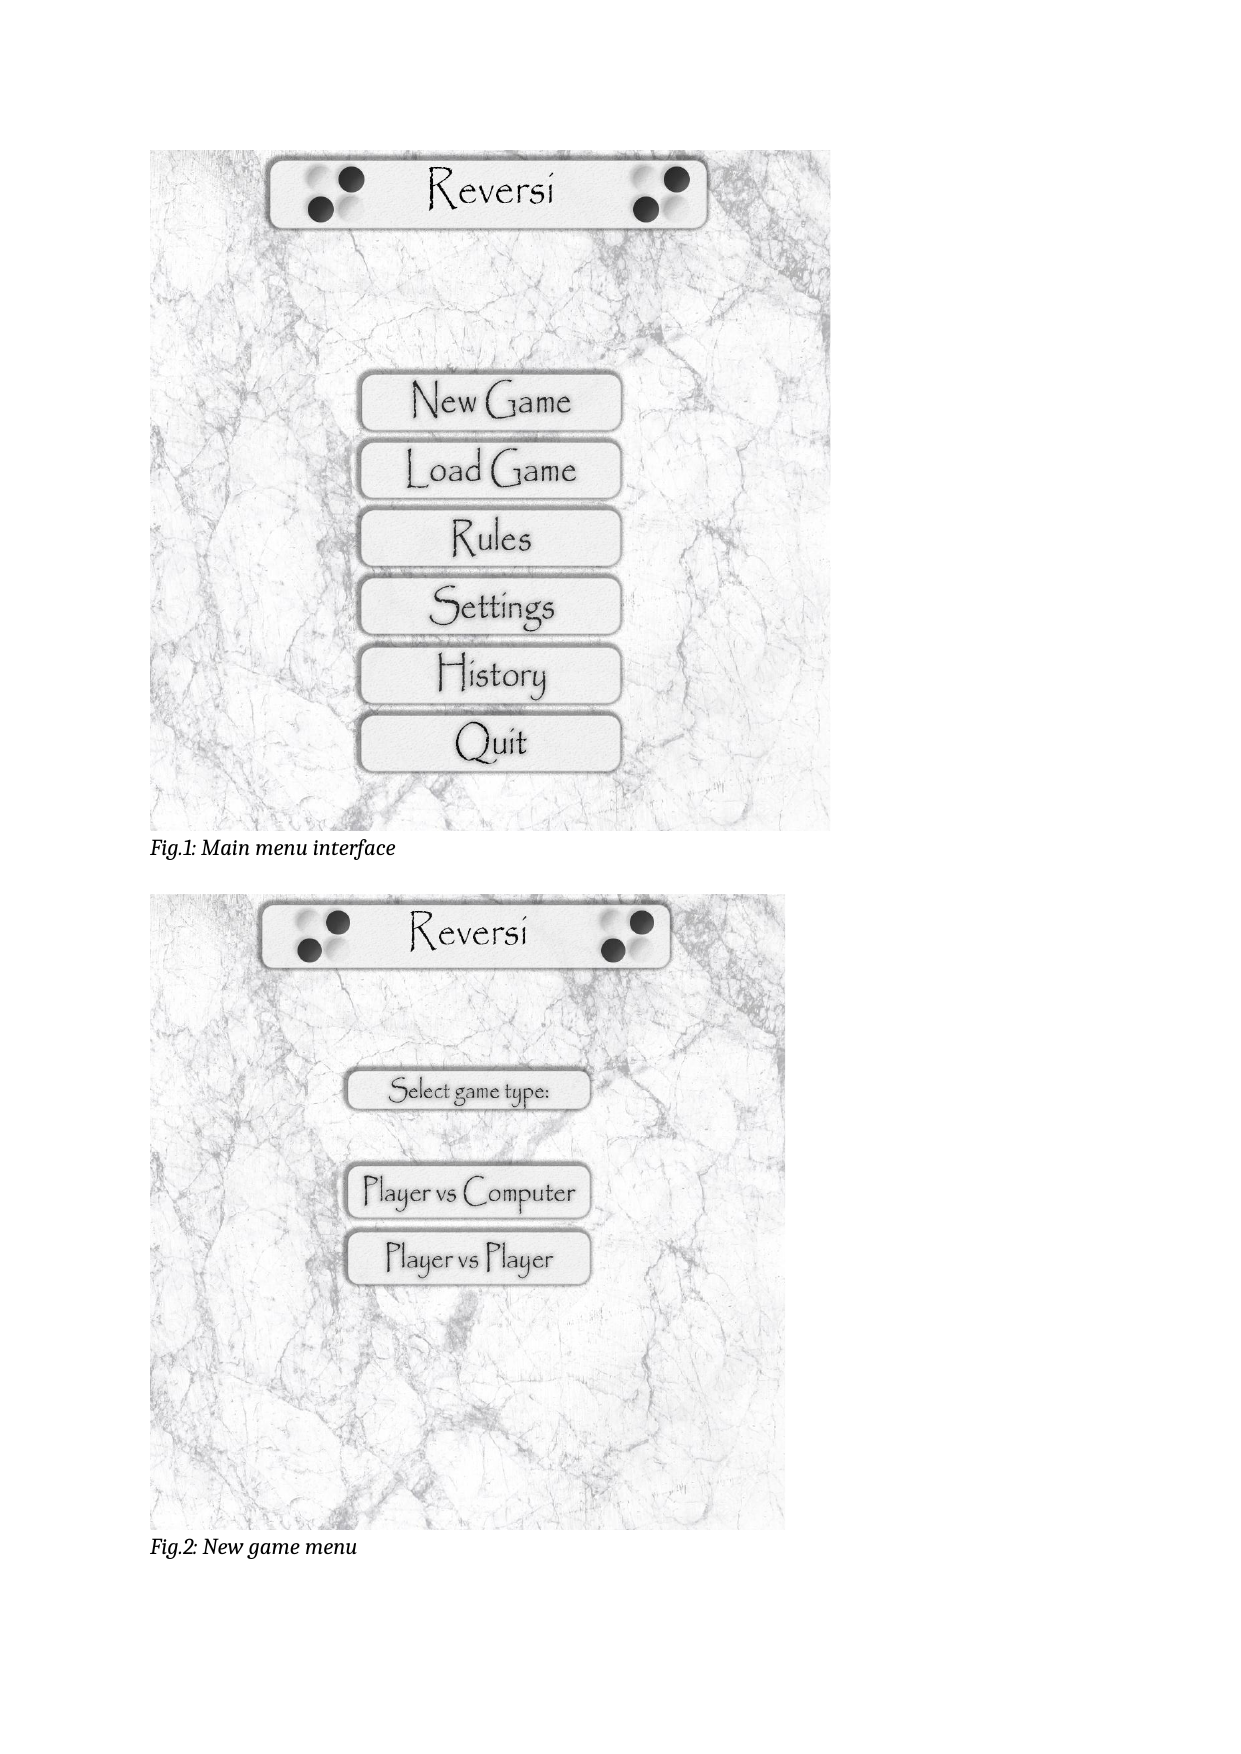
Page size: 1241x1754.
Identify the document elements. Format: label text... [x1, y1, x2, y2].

picture [150, 894, 786, 1530]
text Fig.1: Main menu interface [150, 834, 1090, 861]
picture [150, 150, 831, 831]
text Fig.2: New game menu [150, 1534, 1090, 1560]
